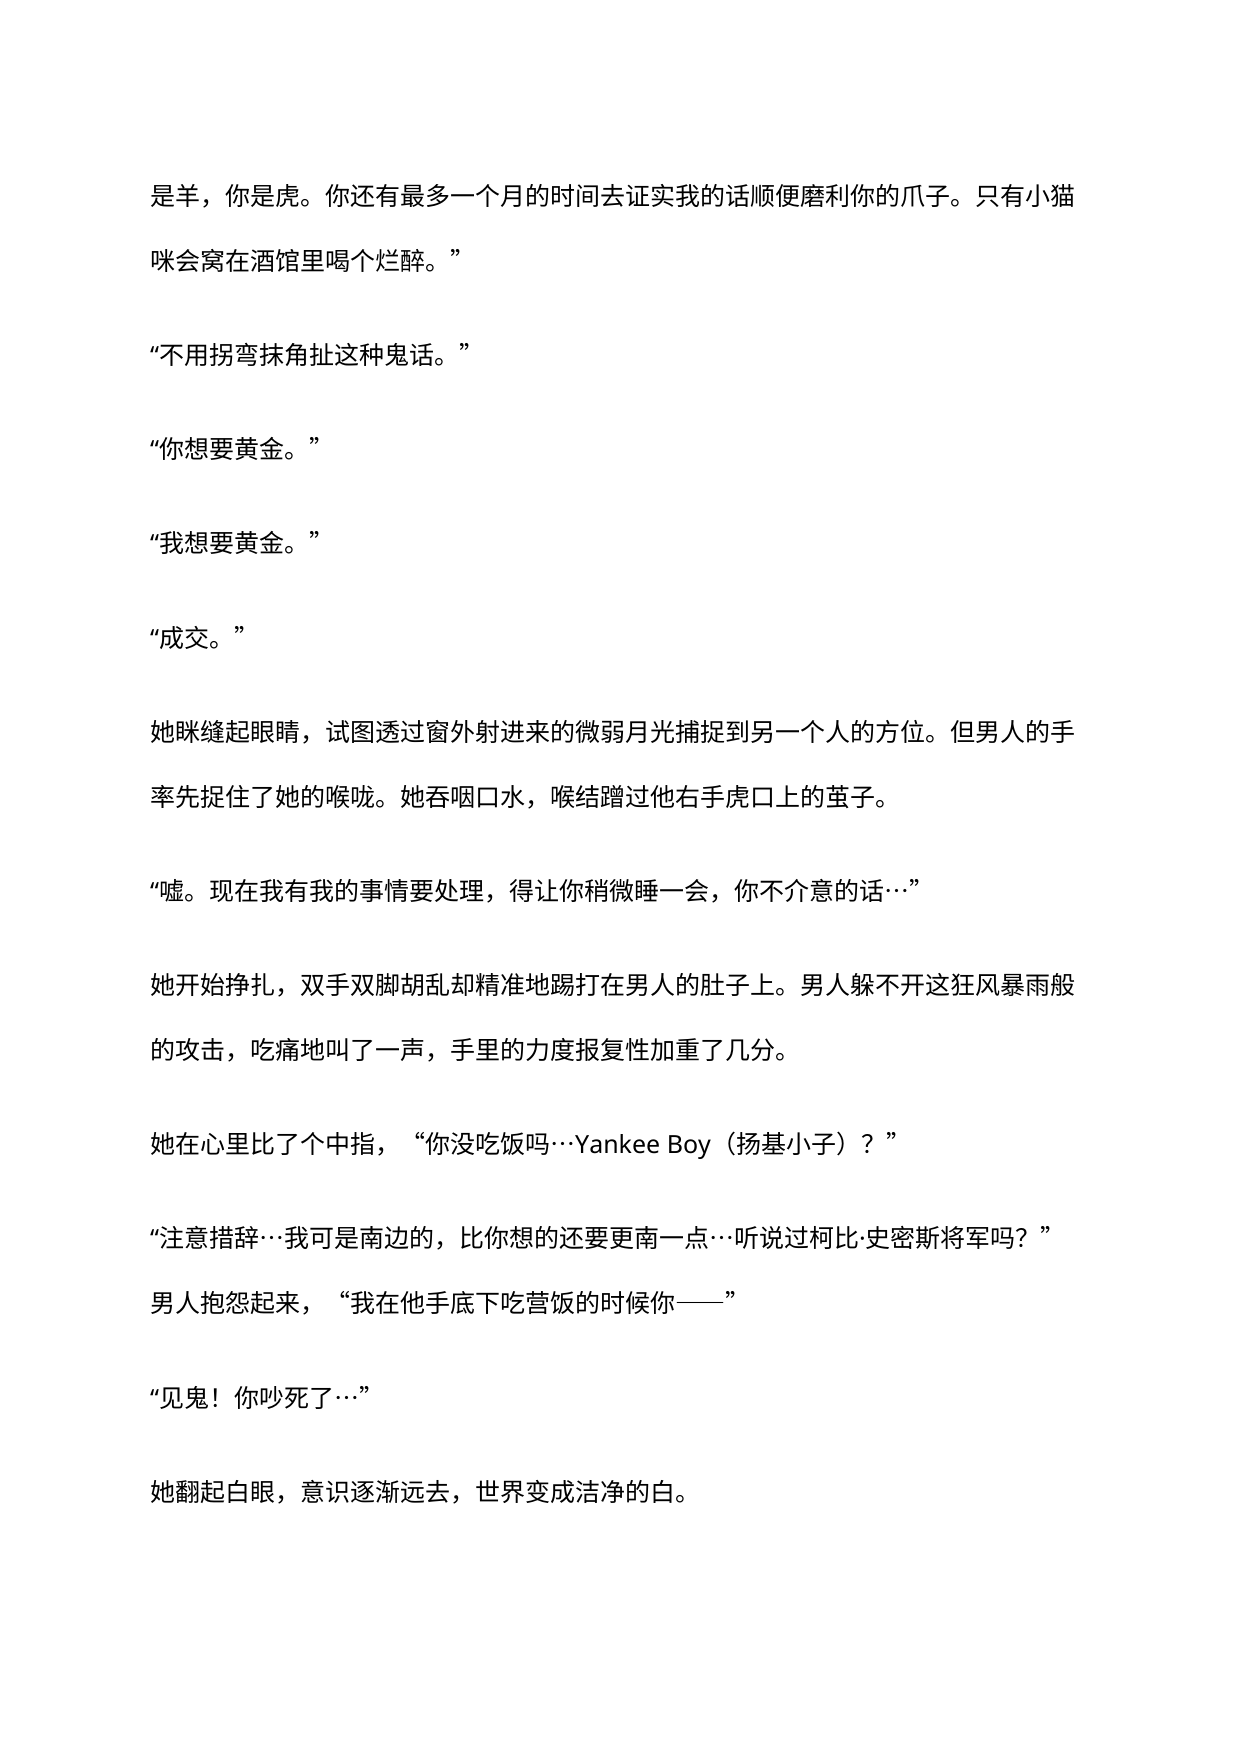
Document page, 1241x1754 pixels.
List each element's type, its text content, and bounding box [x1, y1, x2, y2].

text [150, 162, 1090, 292]
text “注意措辞…我可是南边的，比你想的还要更南一点…听说过柯比·史密斯将军吗？”男人抱怨起来，“我在他手底下吃营饭的时候你——” [150, 1204, 1090, 1334]
text 她在心里比了个中指，“你没吃饭吗…Yankee Boy（扬基小子）？” [150, 1110, 1090, 1175]
text “你想要黄金。” [150, 415, 1090, 480]
text “我想要黄金。” [150, 509, 1090, 574]
text “见鬼！你吵死了…” [150, 1364, 1090, 1429]
text 她开始挣扎，双手双脚胡乱却精准地踢打在男人的肚子上。男人躲不开这狂风暴雨般的攻击，吃痛地叫了一声，手里的力度报复性加重了几分。 [150, 951, 1090, 1081]
text “嘘。现在我有我的事情要处理，得让你稍微睡一会，你不介意的话…” [150, 857, 1090, 922]
text 她翻起白眼，意识逐渐远去，世界变成洁净的白。 [150, 1458, 1090, 1523]
text 她眯缝起眼睛，试图透过窗外射进来的微弱月光捕捉到另一个人的方位。但男人的手率先捉住了她的喉咙。她吞咽口水，喉结蹭过他右手虎口上的茧子。 [150, 698, 1090, 828]
text “不用拐弯抹角扯这种鬼话。” [150, 321, 1090, 386]
text “成交。” [150, 604, 1090, 669]
